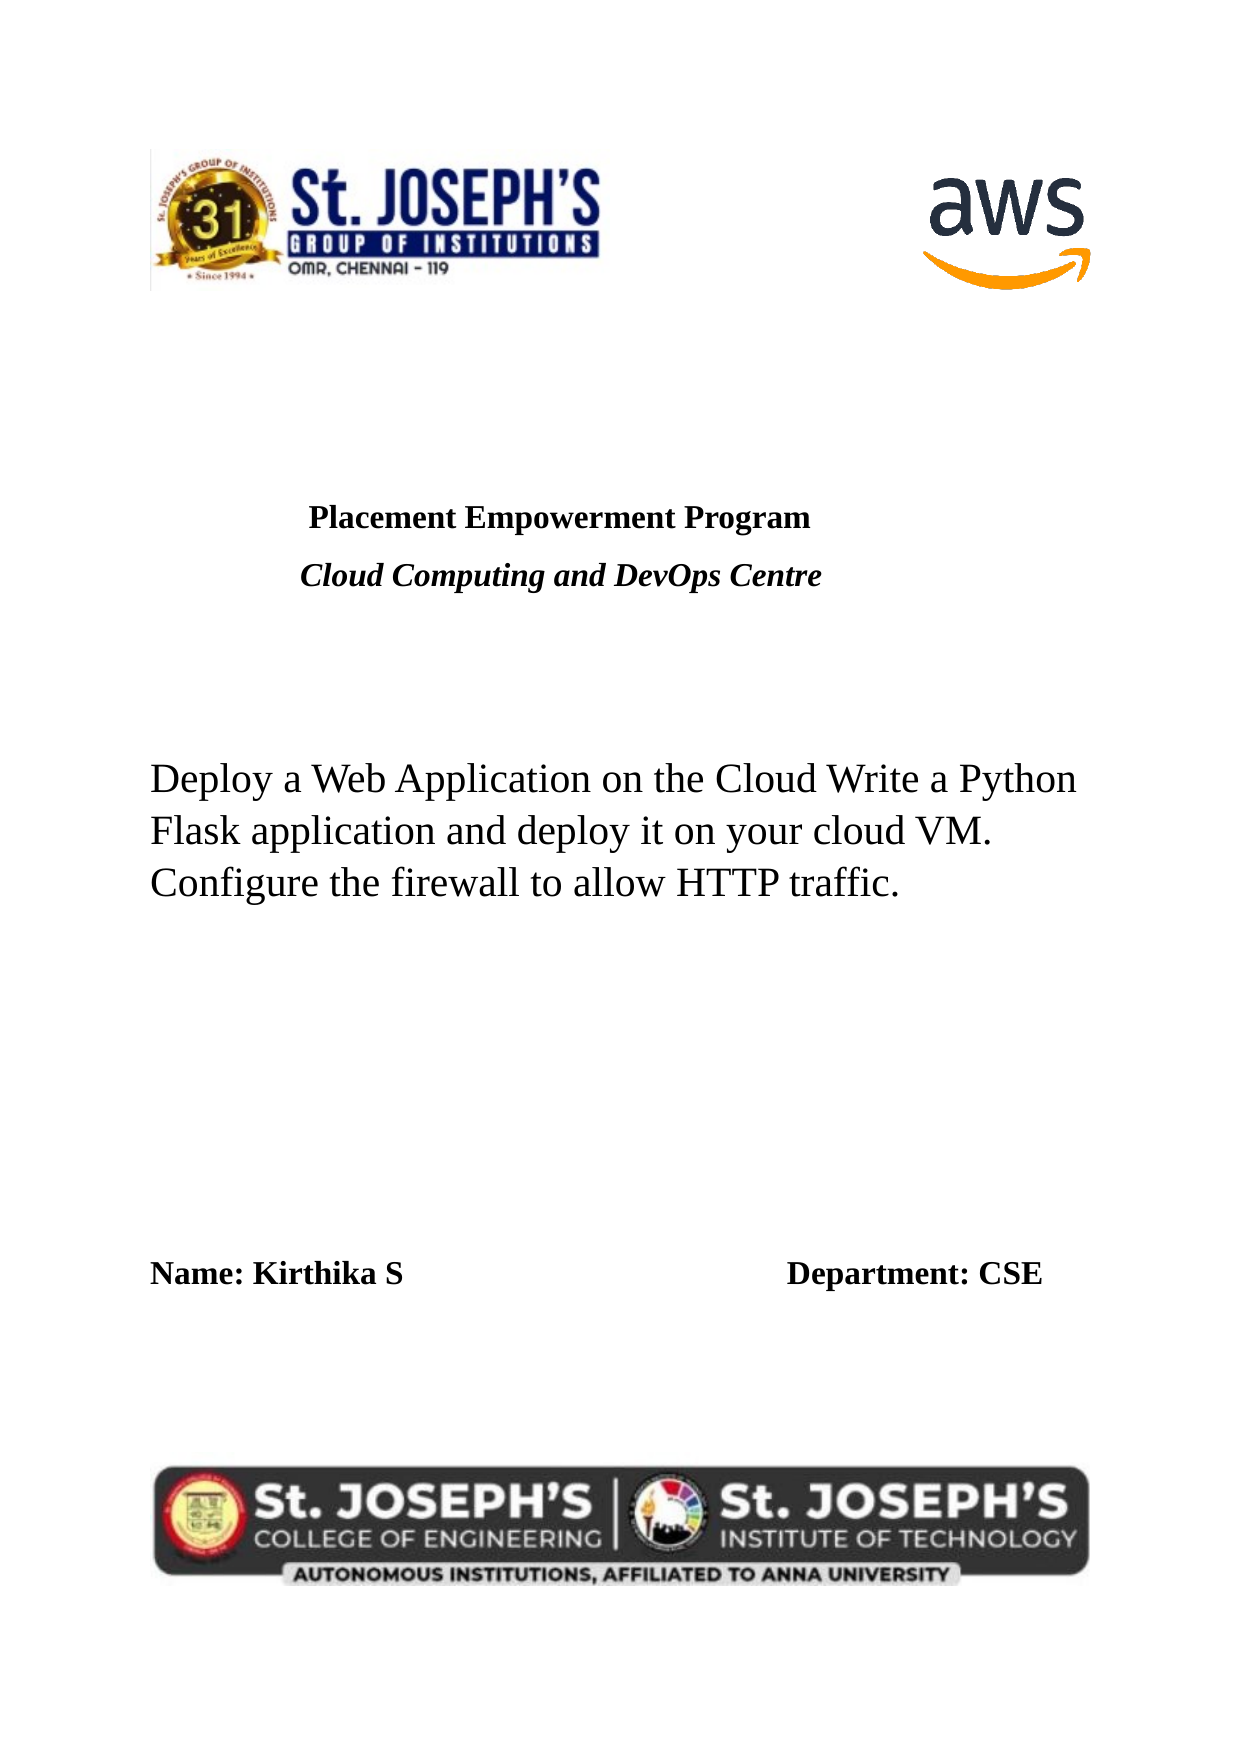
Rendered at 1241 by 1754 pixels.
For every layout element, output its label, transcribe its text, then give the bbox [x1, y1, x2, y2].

text Placement Empowerment Program [150, 497, 1090, 535]
picture [150, 1452, 1090, 1586]
text Name: Kirthika S Department: CSE [150, 1253, 1090, 1292]
text Deploy a Web Application on the Cloud Write a Python Flask application and deploy it on your cloud VM. Configure the firewall to allow HTTP traffic. [150, 754, 1090, 905]
picture [150, 149, 610, 291]
picture [922, 177, 1091, 290]
text Cloud Computing and DevOps Centre [150, 555, 1090, 593]
